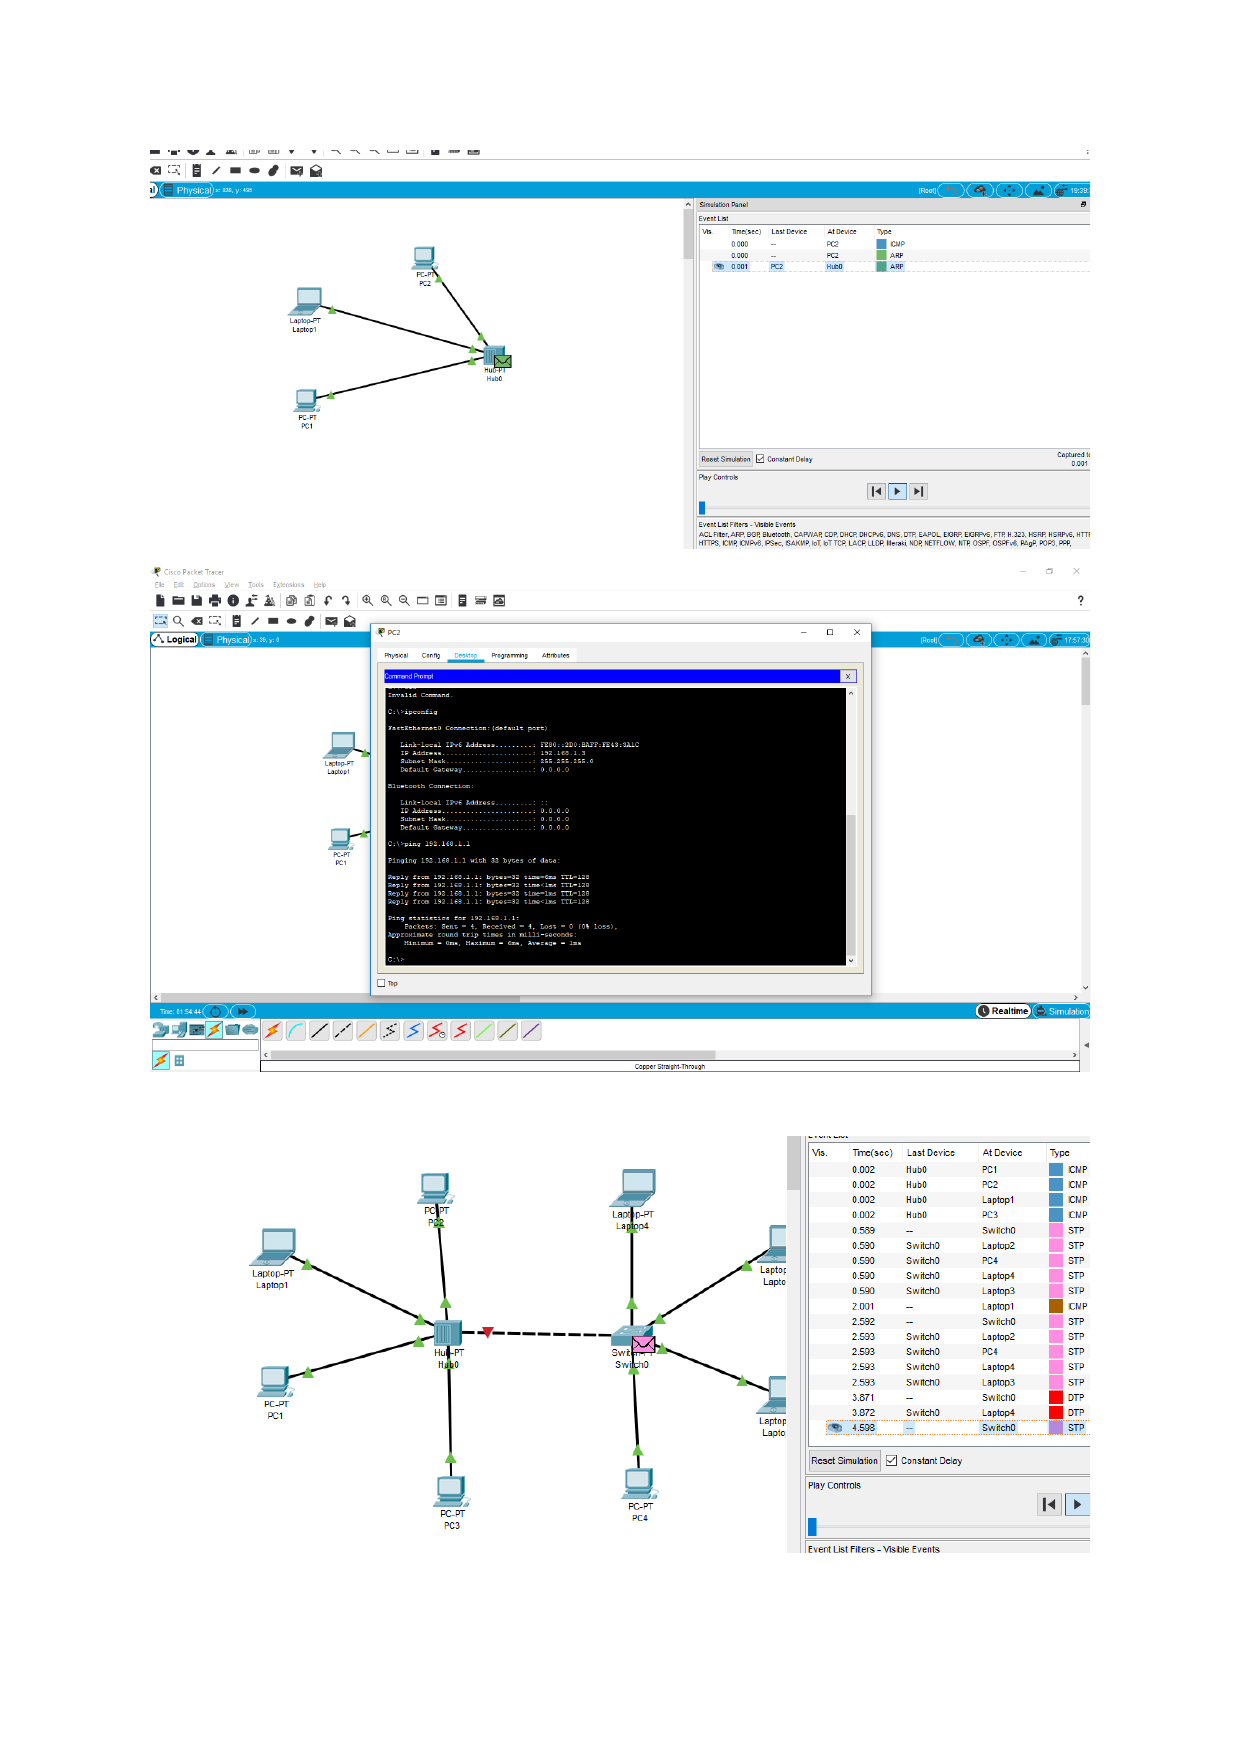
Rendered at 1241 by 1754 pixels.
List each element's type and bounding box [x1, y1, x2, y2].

picture [150, 150, 1091, 549]
picture [1037, 1007, 1044, 1015]
picture [150, 567, 1091, 1072]
picture [974, 636, 984, 644]
picture [150, 1136, 1091, 1553]
picture [1055, 189, 1063, 196]
